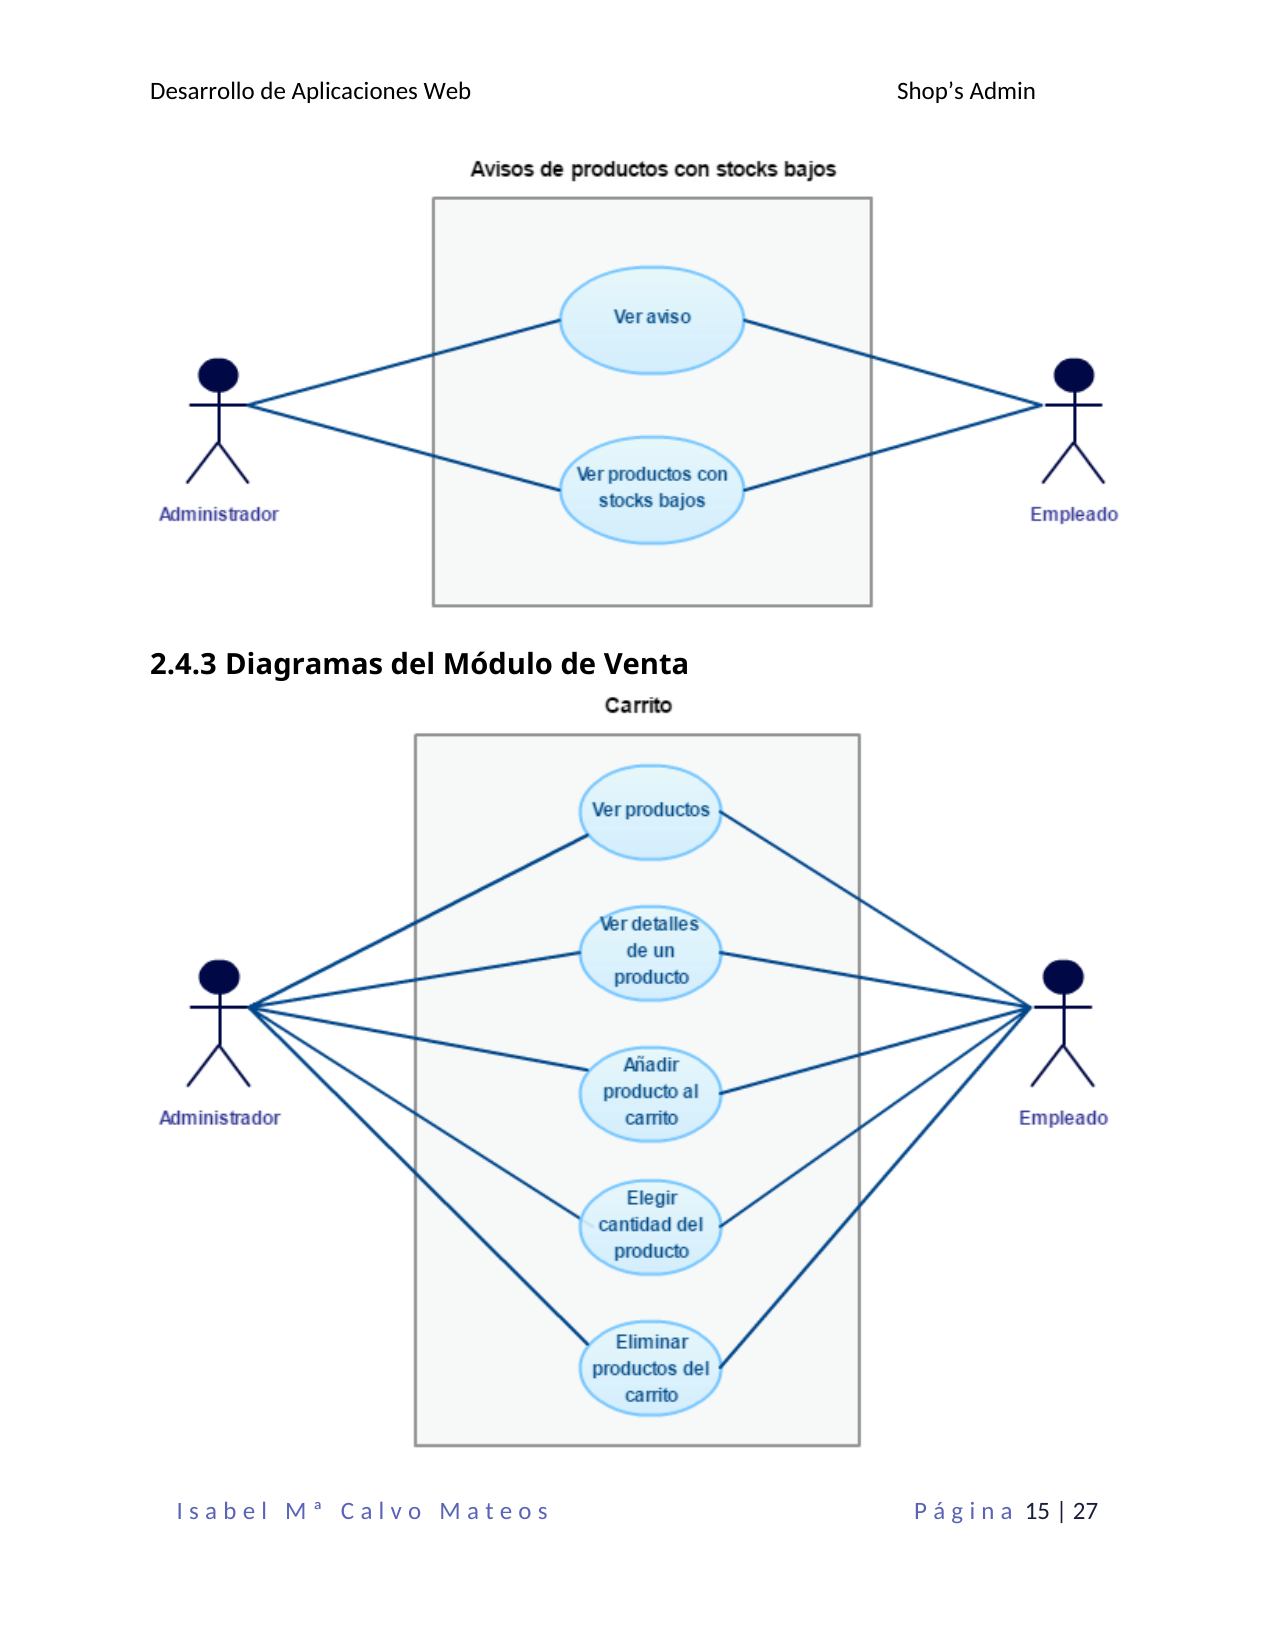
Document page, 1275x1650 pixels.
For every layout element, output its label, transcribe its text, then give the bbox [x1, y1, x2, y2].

picture [150, 150, 1125, 620]
subtitle Diagramas del Módulo de Venta [150, 643, 1125, 683]
picture [150, 685, 1116, 1460]
